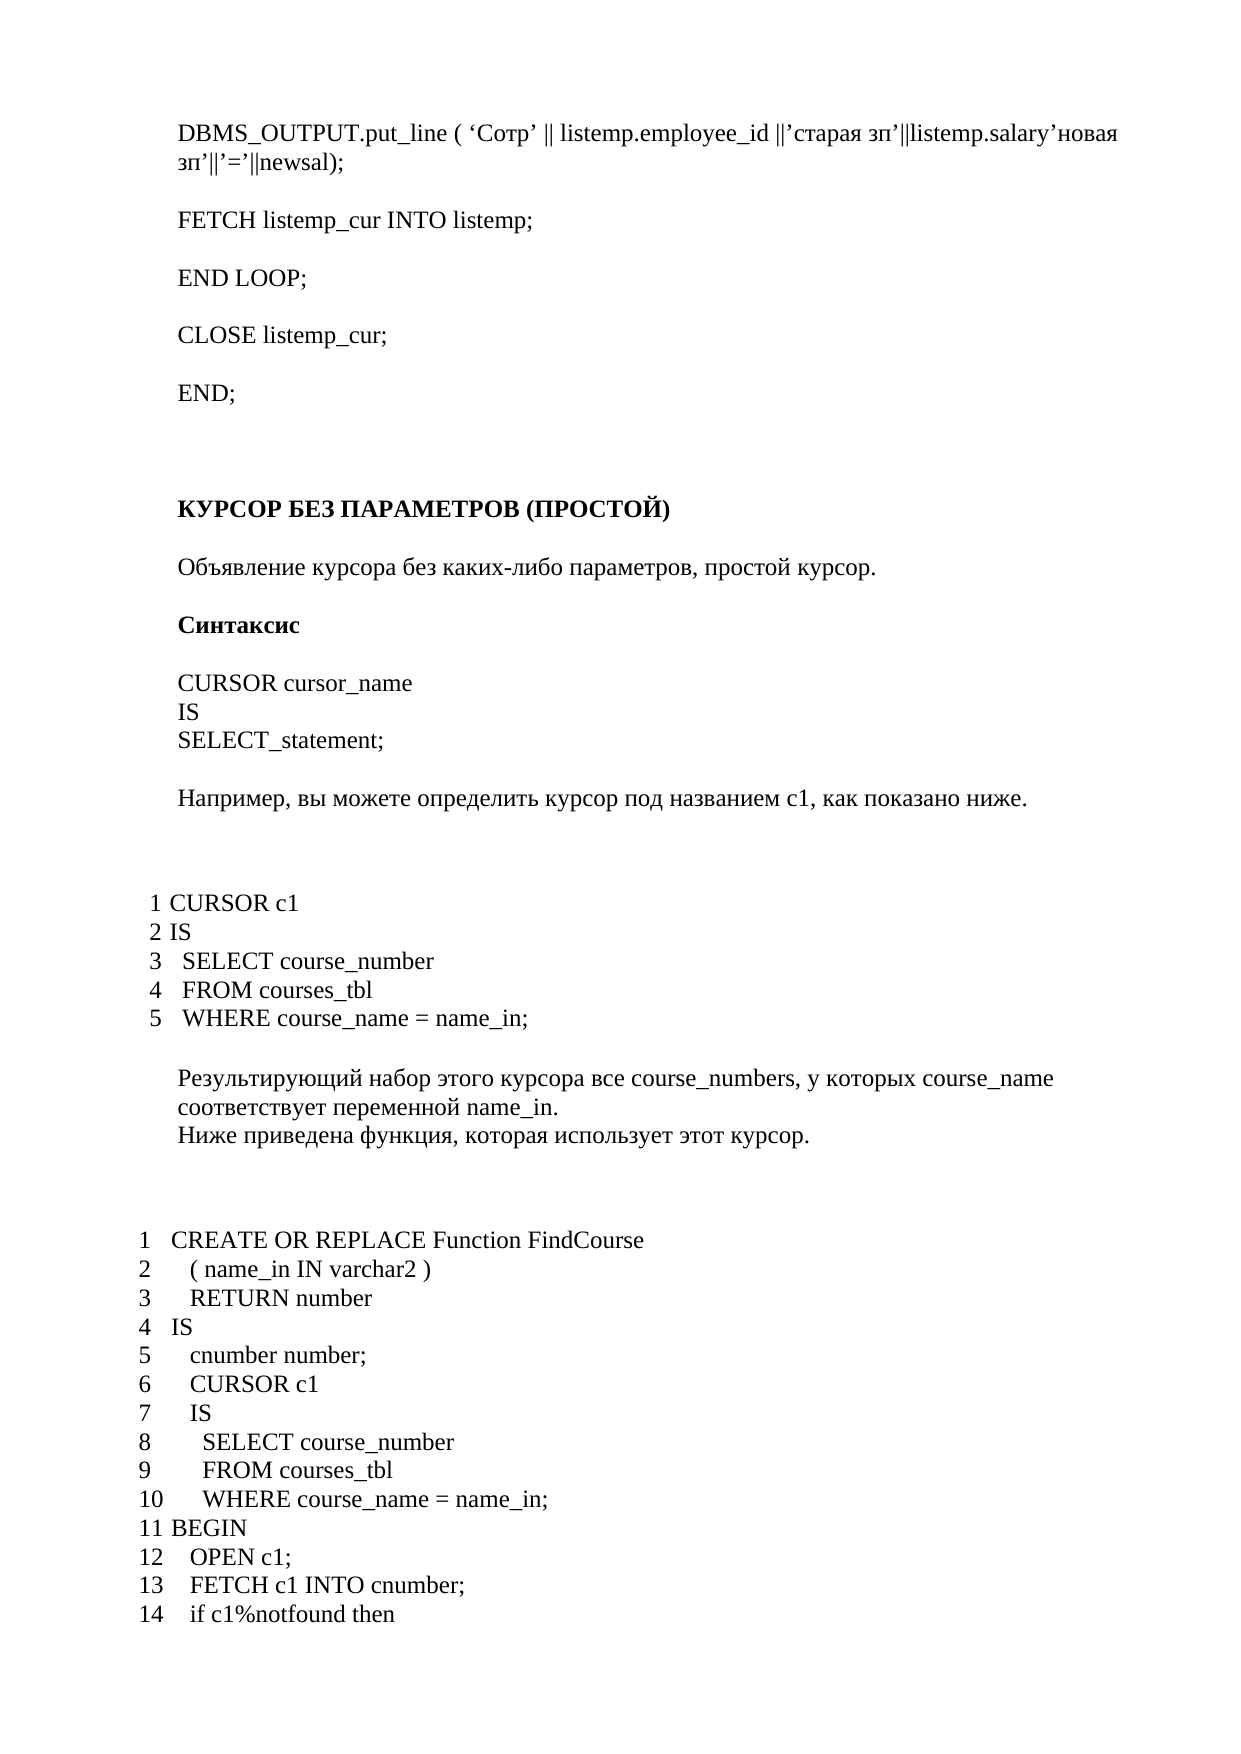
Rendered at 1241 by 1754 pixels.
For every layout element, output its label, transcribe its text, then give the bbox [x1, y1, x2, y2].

text END; [177, 378, 1152, 407]
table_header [169, 1224, 651, 1629]
text КУРСОР БЕЗ ПАРАМЕТРОВ (ПРОСТОЙ) [177, 494, 1152, 523]
table_header CURSOR c1 IS SELECT course_number FROM courses_tbl WHERE course_name = name_in; [168, 887, 535, 1034]
text Например, вы можете определить курсор под названием c1, как показано ниже. [177, 783, 1152, 812]
text CLOSE listemp_cur; [177, 321, 1152, 349]
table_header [137, 1224, 169, 1629]
text FETCH listemp_cur INTO listemp; [177, 205, 1152, 233]
text END LOOP; [177, 263, 1152, 291]
text Результирующий набор этого курсора все course_numbers, у которых course_name соответствует переменной name_in. Ниже приведена функция, которая использует этот курсор. [177, 1063, 1152, 1149]
text DBMS_OUTPUT.put_line ( ‘Сотр’ || listemp.employee_id ||’старая зп’||listemp.salary’новая зп’||’=’||newsal); [177, 118, 1152, 176]
text CURSOR cursor_name IS SELECT_statement; [177, 668, 1152, 754]
table_header 1 2 3 4 5 [148, 887, 168, 1034]
text Объявление курсора без каких-либо параметров, простой курсор. [177, 552, 1152, 581]
text Синтаксис [177, 610, 1152, 639]
